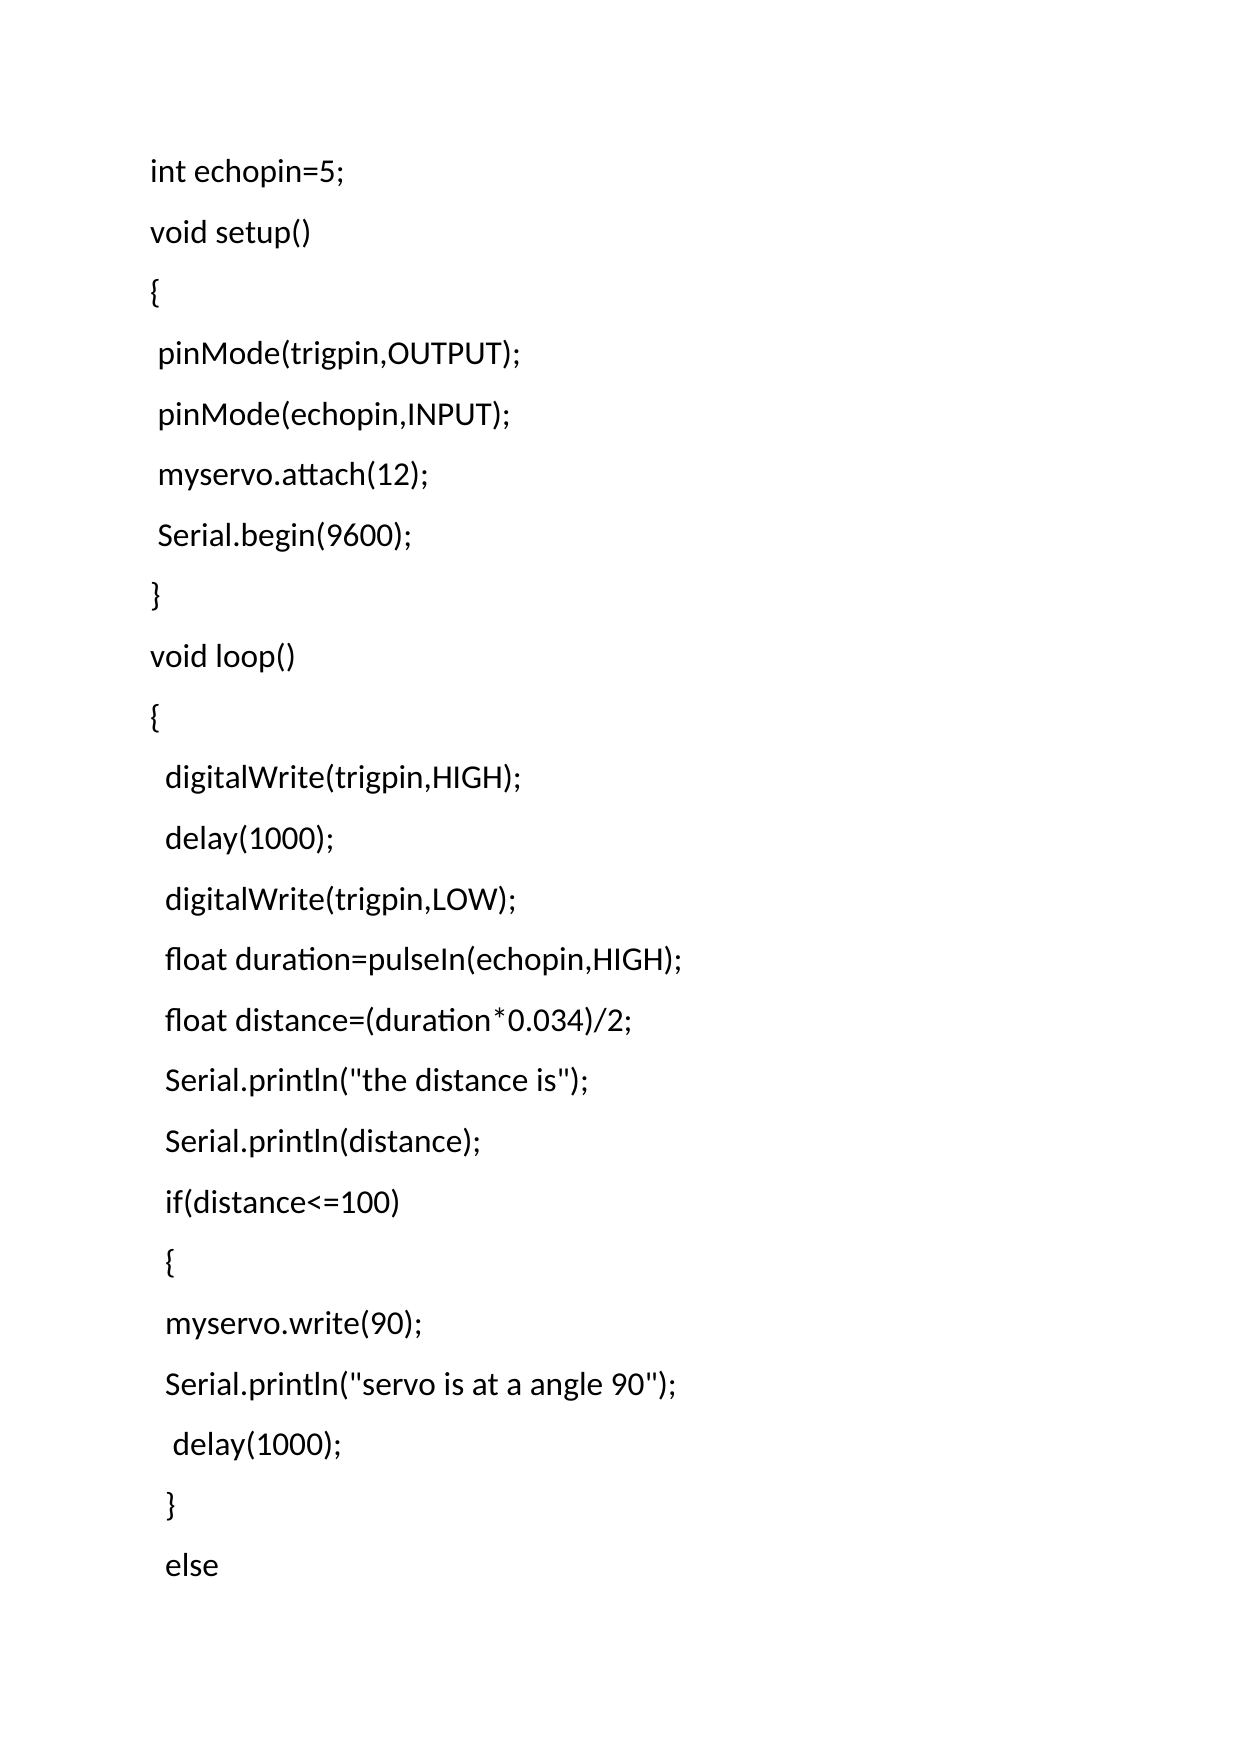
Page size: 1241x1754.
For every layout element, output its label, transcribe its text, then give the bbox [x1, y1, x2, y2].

text else [150, 1544, 1090, 1585]
text pinMode(trigpin,OUTPUT); [150, 332, 1090, 373]
text Serial.begin(9600); [150, 514, 1090, 554]
text void setup() [150, 211, 1090, 251]
text Serial.println("servo is at a angle 90"); [150, 1362, 1090, 1403]
text { [150, 271, 1090, 312]
text Serial.println(distance); [150, 1120, 1090, 1161]
text myservo.attach(12); [150, 453, 1090, 494]
text myservo.write(90); [150, 1302, 1090, 1343]
text pinMode(echopin,INPUT); [150, 392, 1090, 433]
text } [150, 574, 1090, 615]
text { [150, 1241, 1090, 1282]
text digitalWrite(trigpin,HIGH); [150, 756, 1090, 797]
text if(distance<=100) [150, 1181, 1090, 1221]
text digitalWrite(trigpin,LOW); [150, 877, 1090, 918]
text int echopin=5; [150, 150, 1090, 191]
text float duration=pulseIn(echopin,HIGH); [150, 938, 1090, 979]
text delay(1000); [150, 817, 1090, 858]
text } [150, 1484, 1090, 1524]
text void loop() [150, 635, 1090, 676]
text delay(1000); [150, 1423, 1090, 1464]
text Serial.println("the distance is"); [150, 1059, 1090, 1100]
text { [150, 696, 1090, 736]
text float distance=(duration*0.034)/2; [150, 999, 1090, 1039]
